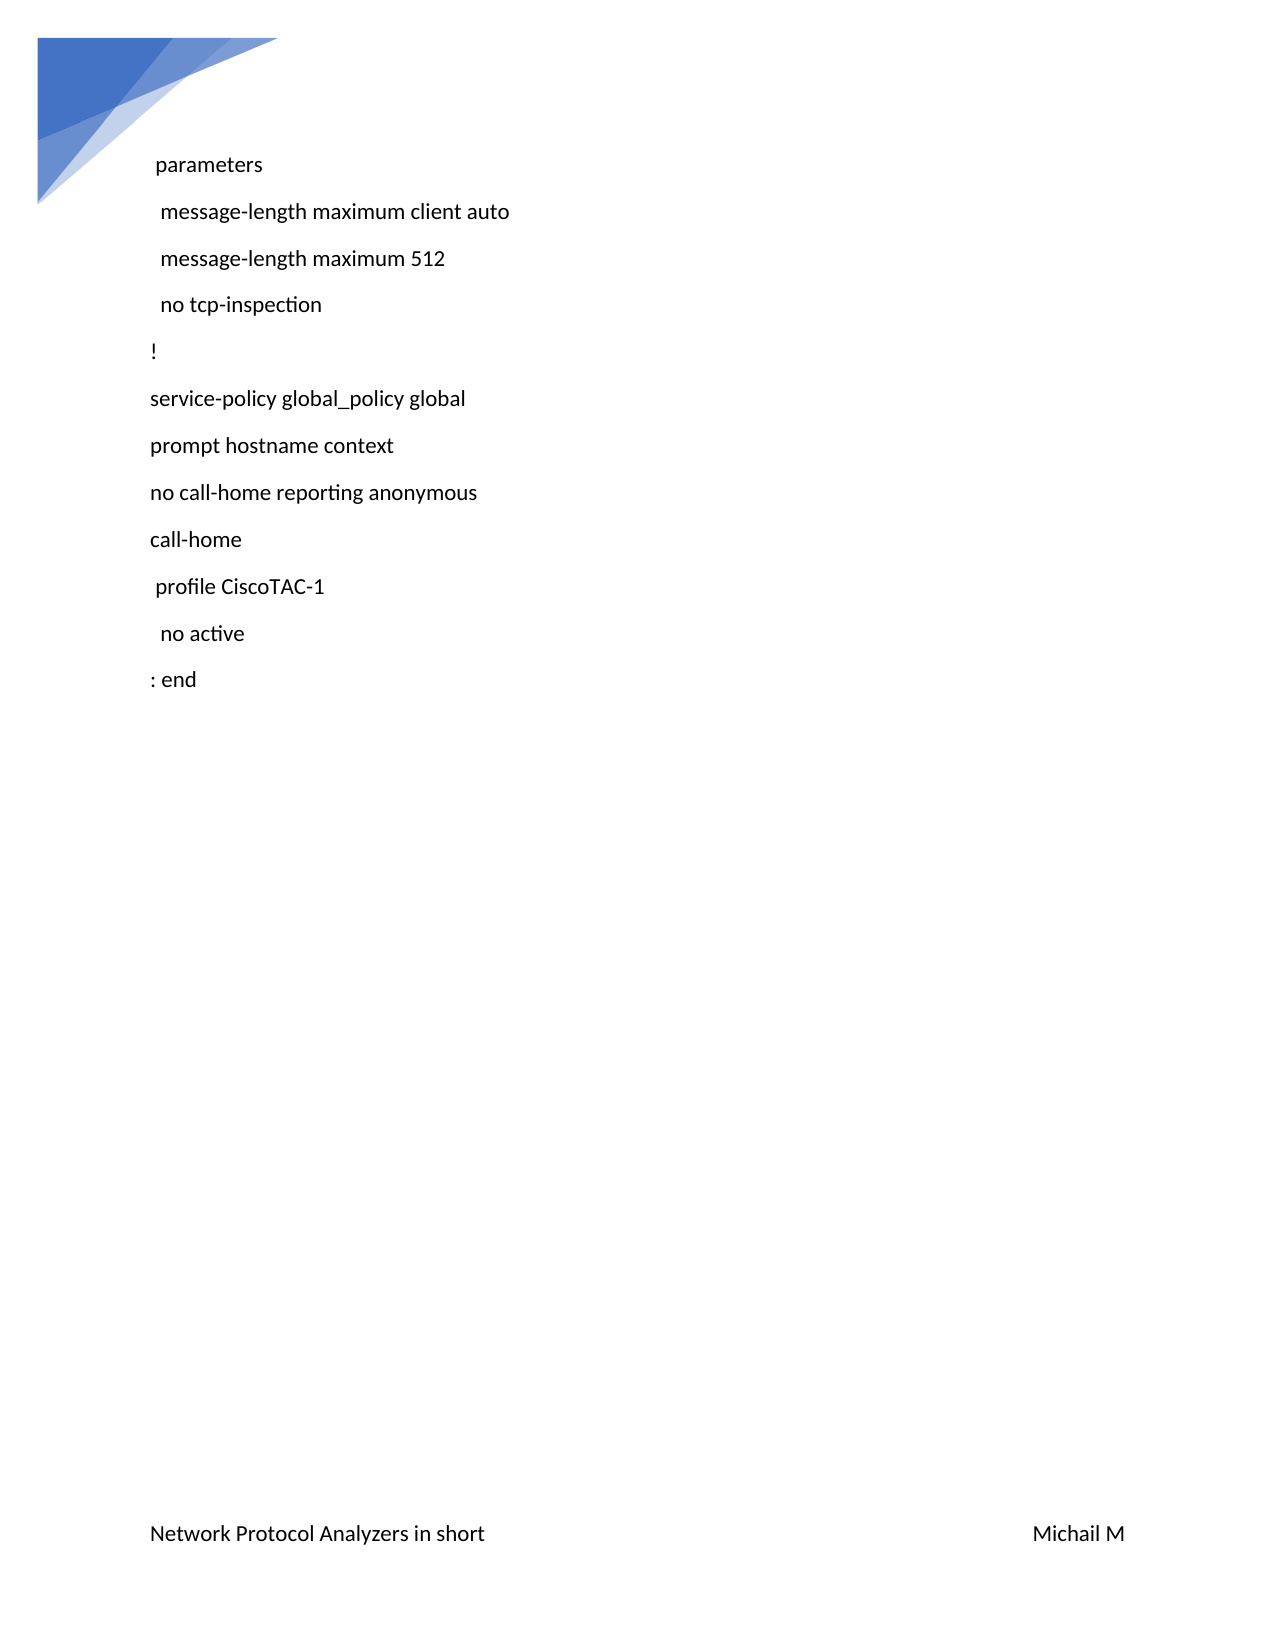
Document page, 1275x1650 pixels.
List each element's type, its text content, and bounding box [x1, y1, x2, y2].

text parameters [150, 150, 1125, 178]
picture [37, 37, 279, 206]
text message-length maximum 512 [150, 244, 1125, 272]
text no call-home reporting anonymous [150, 478, 1125, 506]
text no tcp-inspection [150, 291, 1125, 319]
text profile CiscoTAC-1 [150, 572, 1125, 600]
text no active [150, 619, 1125, 647]
text prompt hostname context [150, 431, 1125, 459]
text call-home [150, 525, 1125, 553]
text message-length maximum client auto [150, 197, 1125, 225]
text ! [150, 337, 1125, 366]
text : end [150, 666, 1125, 694]
text service-policy global_policy global [150, 384, 1125, 412]
